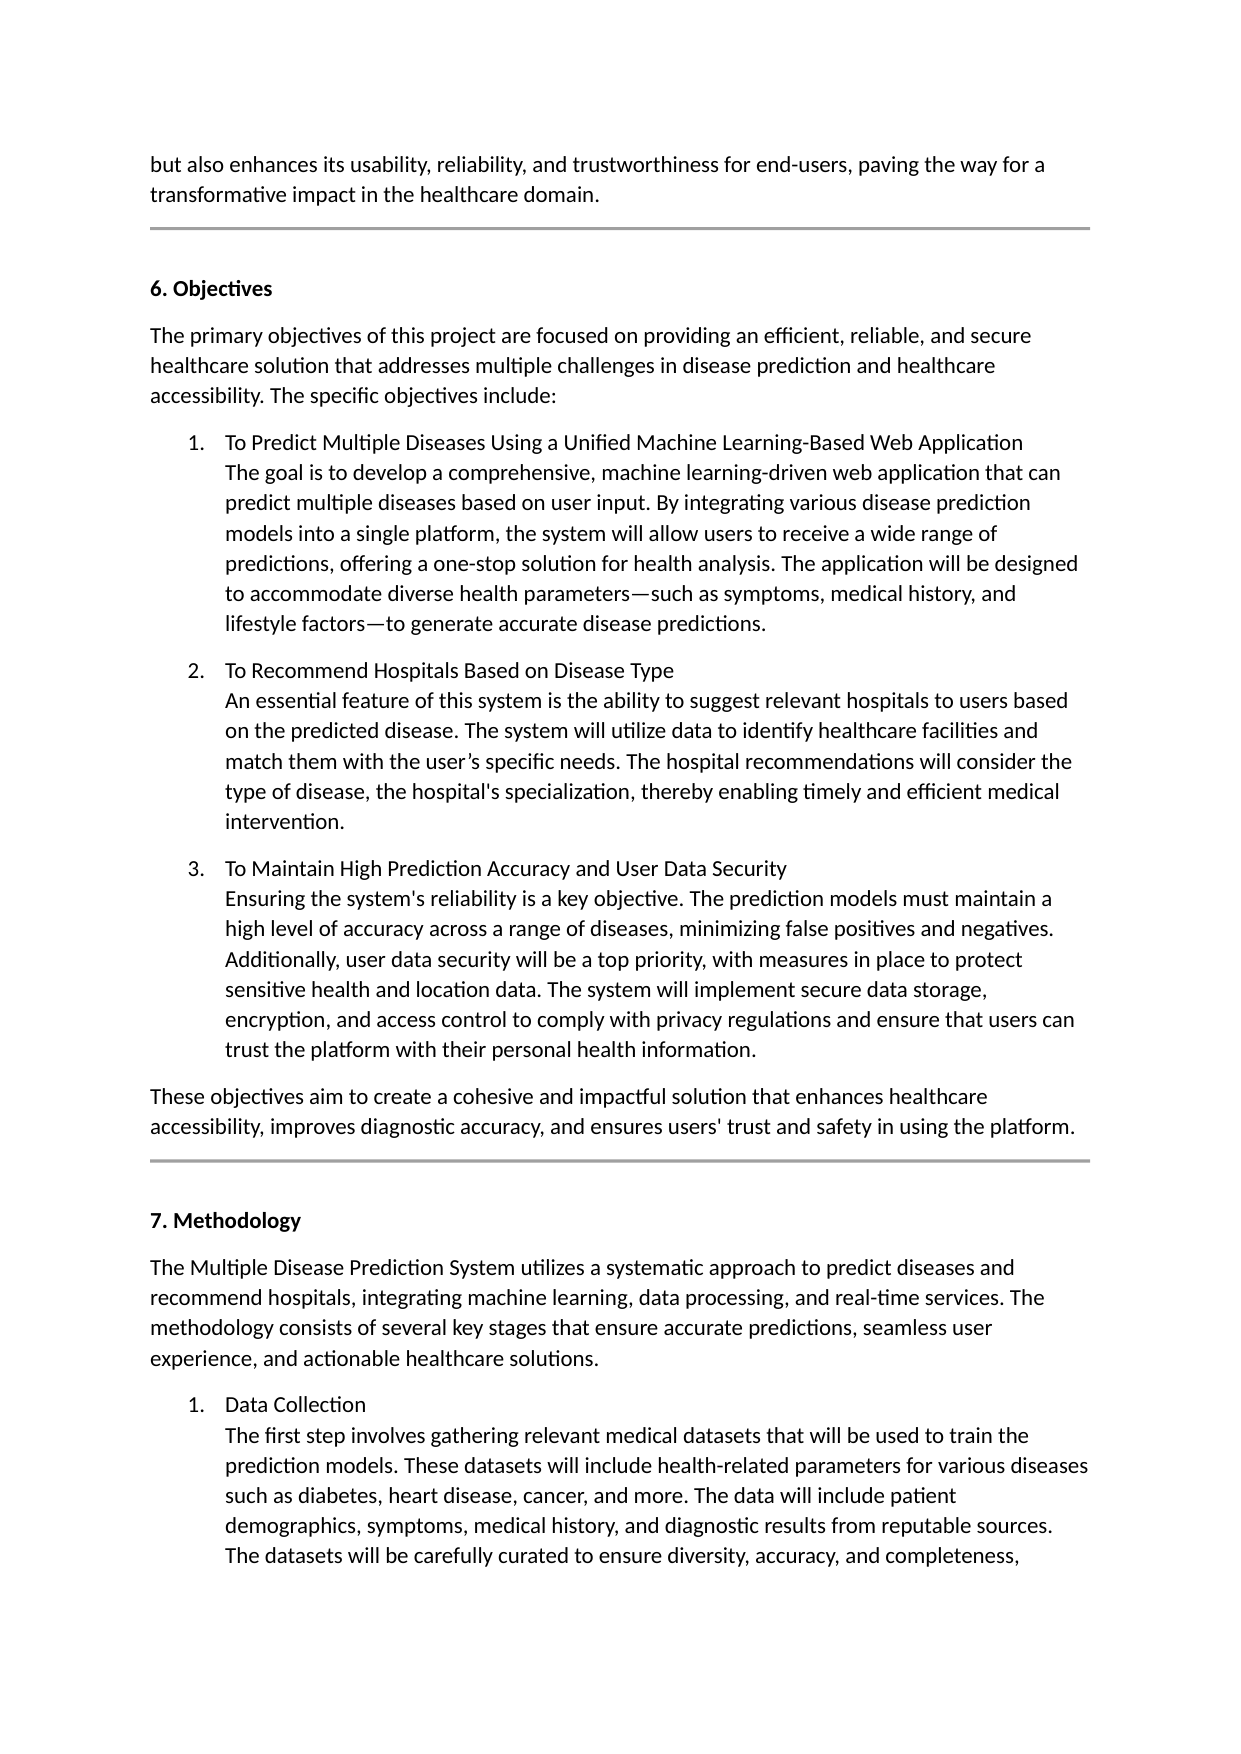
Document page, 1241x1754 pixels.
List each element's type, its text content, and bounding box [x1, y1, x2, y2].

text The Multiple Disease Prediction System utilizes a systematic approach to predict diseases and recommend hospitals, integrating machine learning, data processing, and real-time services. The methodology consists of several key stages that ensure accurate predictions, seamless user experience, and actionable healthcare solutions. [150, 1253, 1090, 1372]
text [150, 150, 1090, 208]
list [187, 1391, 1090, 1570]
text These objectives aim to create a cohesive and impactful solution that enhances healthcare accessibility, improves diagnostic accuracy, and ensures users' trust and safety in using the platform. [150, 1082, 1090, 1141]
text 6. Objectives [150, 274, 1090, 302]
list To Maintain High Prediction Accuracy and User Data Security Ensuring the system's reliability is a key objective. The prediction models must maintain a high level of accuracy across a range of diseases, minimizing false positives and negatives. Additionally, user data security will be a top priority, with measures in place to protect sensitive health and location data. The system will implement secure data storage, encryption, and access control to comply with privacy regulations and ensure that users can trust the platform with their personal health information. [187, 854, 1090, 1063]
list To Predict Multiple Diseases Using a Unified Machine Learning-Based Web Application The goal is to develop a comprehensive, machine learning-driven web application that can predict multiple diseases based on user input. By integrating various disease prediction models into a single platform, the system will allow users to receive a wide range of predictions, offering a one-stop solution for health analysis. The application will be designed to accommodate diverse health parameters—such as symptoms, medical history, and lifestyle factors—to generate accurate disease predictions. [187, 428, 1090, 637]
text 7. Methodology [150, 1206, 1090, 1234]
text The primary objectives of this project are focused on providing an efficient, reliable, and secure healthcare solution that addresses multiple challenges in disease prediction and healthcare accessibility. The specific objectives include: [150, 321, 1090, 409]
list To Recommend Hospitals Based on Disease Type An essential feature of this system is the ability to suggest relevant hospitals to users based on the predicted disease. The system will utilize data to identify healthcare facilities and match them with the user’s specific needs. The hospital recommendations will consider the type of disease, the hospital's specialization, thereby enabling timely and efficient medical intervention. [187, 656, 1090, 835]
